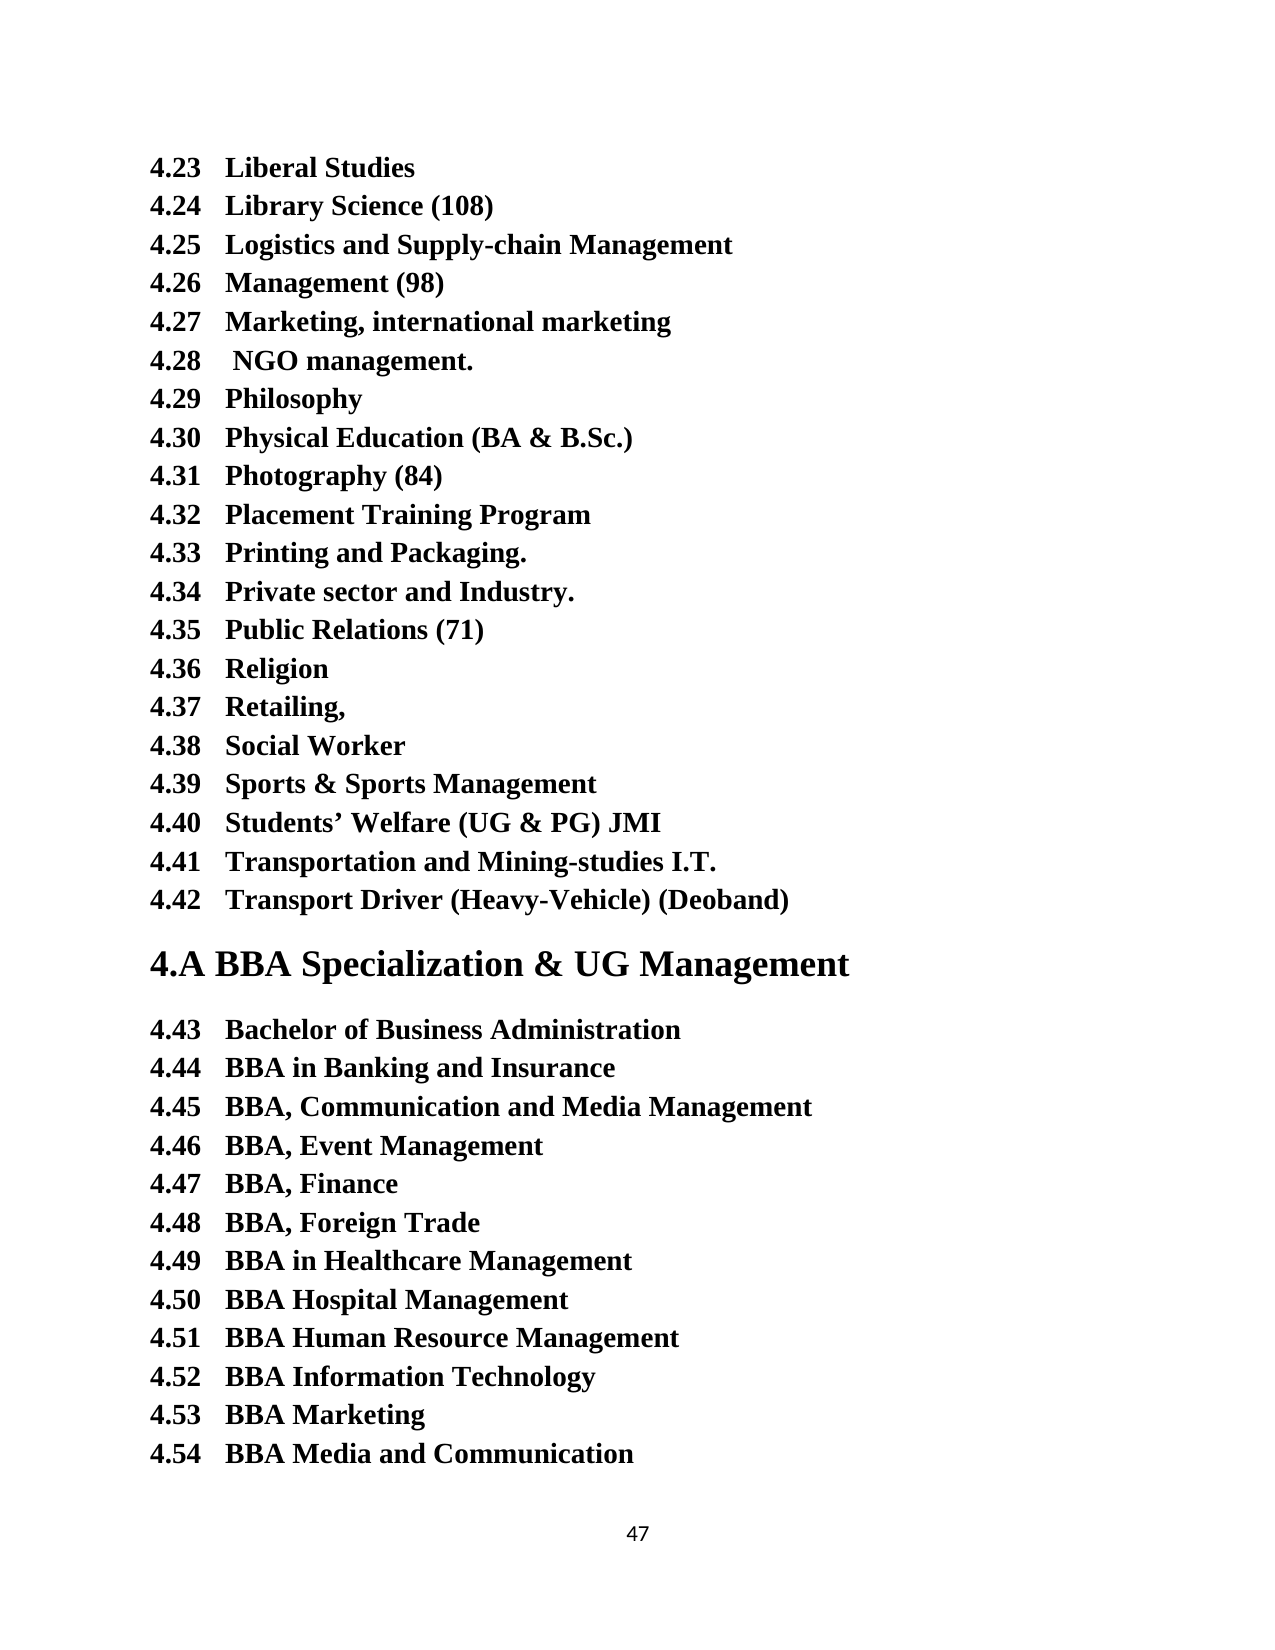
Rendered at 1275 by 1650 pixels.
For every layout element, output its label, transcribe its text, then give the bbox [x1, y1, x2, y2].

text 4.A BBA Specialization & UG Management [150, 942, 1125, 985]
list Social Worker [150, 728, 1125, 762]
list NGO management. [150, 343, 1125, 376]
list Philosophy [150, 381, 1125, 415]
list Public Relations (71) [150, 612, 1125, 646]
list Bachelor of Business Administration [150, 1012, 1125, 1046]
list Students’ Welfare (UG & PG) JMI [150, 805, 1125, 839]
list Management (98) [150, 266, 1125, 299]
list BBA Hospital Management [150, 1282, 1125, 1315]
list BBA, Event Management [150, 1128, 1125, 1161]
list Marketing, international marketing [150, 304, 1125, 338]
list Liberal Studies [150, 150, 1125, 183]
list Photography (84) [150, 458, 1125, 492]
list Logistics and Supply-chain Management [150, 227, 1125, 261]
list Library Science (108) [150, 188, 1125, 222]
list BBA in Banking and Insurance [150, 1051, 1125, 1084]
list Transportation and Mining-studies I.T. [150, 844, 1125, 877]
list Retailing, [150, 689, 1125, 723]
list Sports & Sports Management [150, 767, 1125, 800]
list Transport Driver (Heavy-Vehicle) (Deoband) [150, 882, 1125, 916]
list BBA, Communication and Media Management [150, 1089, 1125, 1123]
list BBA Information Technology [150, 1359, 1125, 1392]
list BBA Human Resource Management [150, 1320, 1125, 1354]
list BBA, Foreign Trade [150, 1205, 1125, 1238]
list Printing and Packaging. [150, 535, 1125, 569]
list BBA, Finance [150, 1166, 1125, 1200]
list Placement Training Program [150, 497, 1125, 530]
list Religion [150, 651, 1125, 684]
list BBA Marketing [150, 1397, 1125, 1431]
list BBA in Healthcare Management [150, 1243, 1125, 1277]
list Physical Education (BA & B.Sc.) [150, 420, 1125, 453]
list Private sector and Industry. [150, 574, 1125, 607]
list BBA Media and Communication [150, 1436, 1125, 1469]
